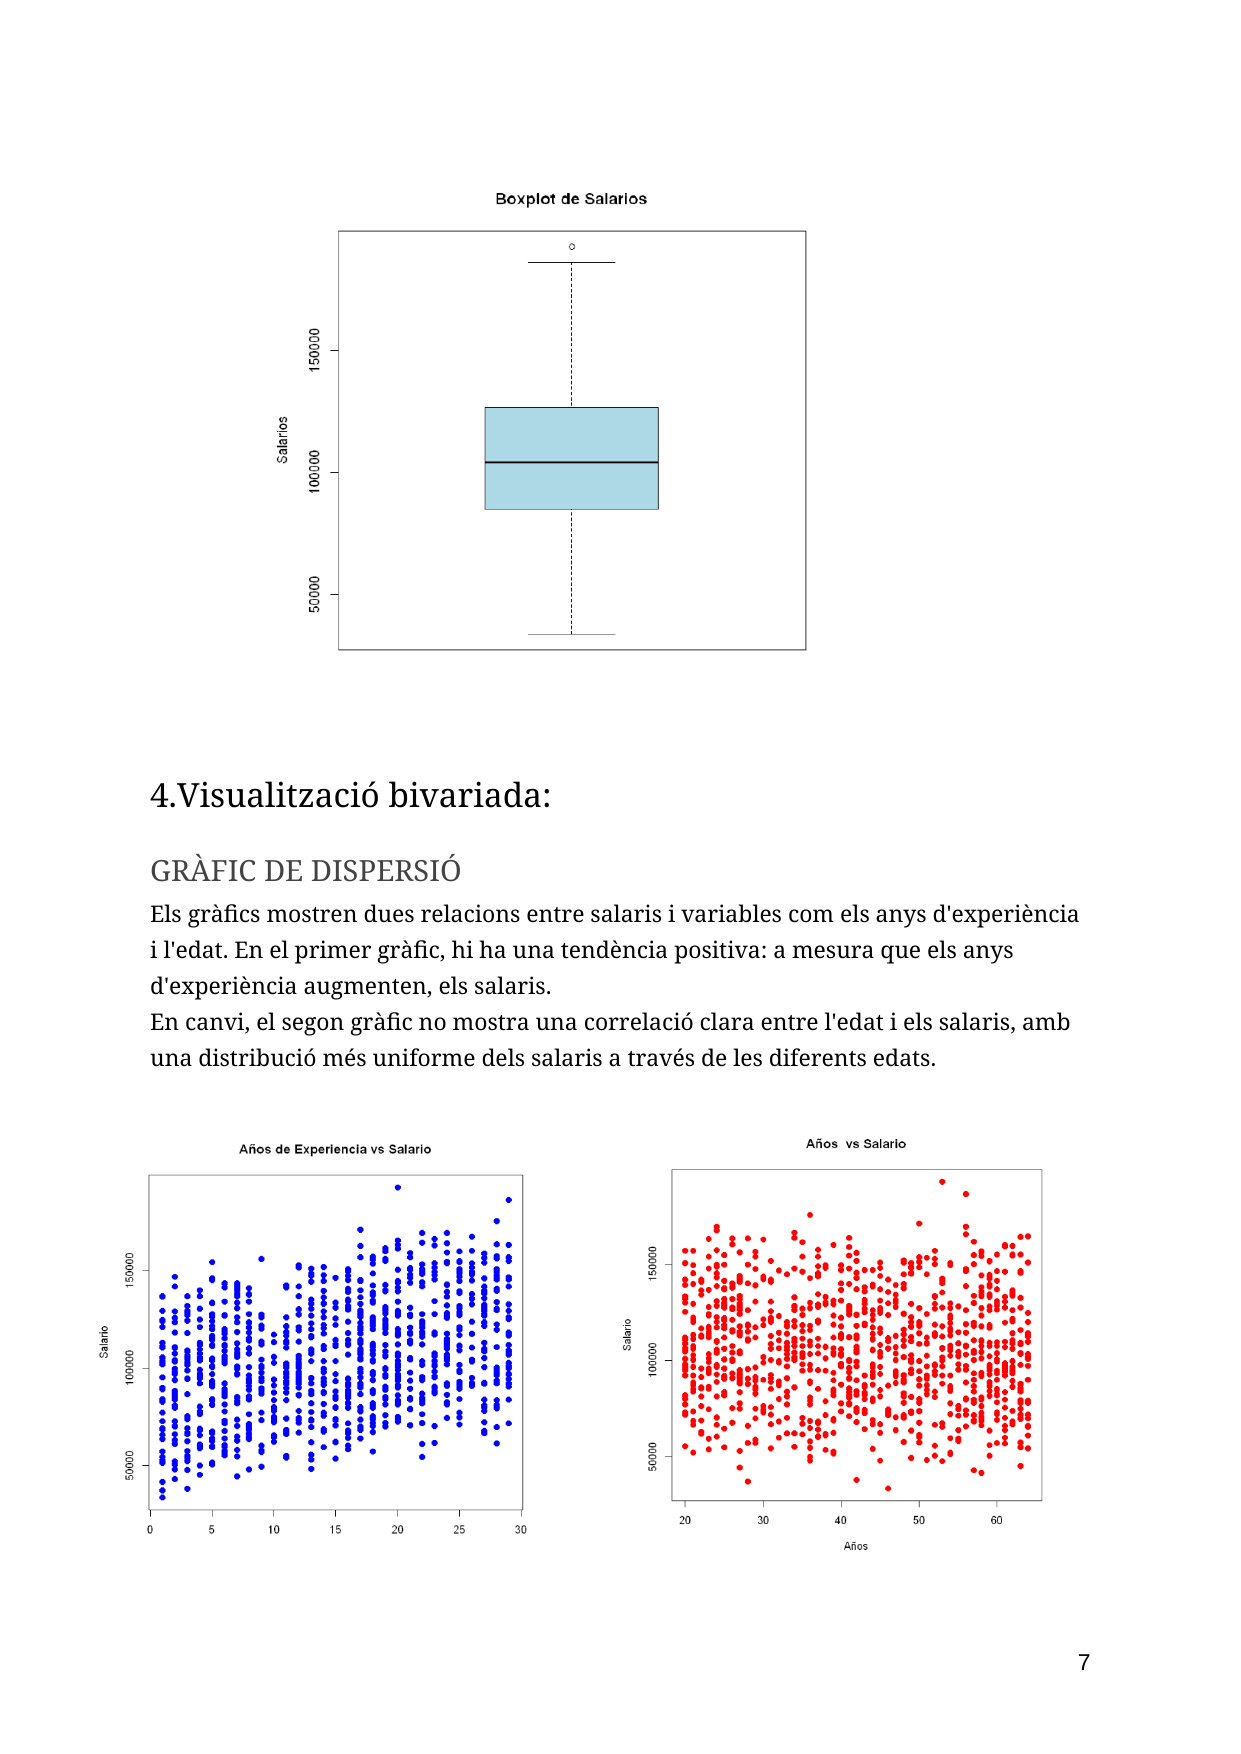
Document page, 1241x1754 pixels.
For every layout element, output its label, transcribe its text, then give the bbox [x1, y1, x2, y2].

text Els gràfics mostren dues relacions entre salaris i variables com els anys d'experiència i l'edat. En el primer gràfic, hi ha una tendència positiva: a mesura que els anys d'experiència augmenten, els salaris. [150, 898, 1090, 1002]
text En canvi, el segon gràfic no mostra una correlació clara entre l'edat i els salaris, amb una distribució més uniforme dels salaris a través de les diferents edats. [150, 1006, 1090, 1073]
subtitle GRÀFIC DE DISPERSIÓ [150, 850, 1090, 890]
subtitle 4.Visualització bivariada: [150, 721, 1090, 817]
picture [59, 1126, 1097, 1559]
picture [240, 169, 893, 716]
